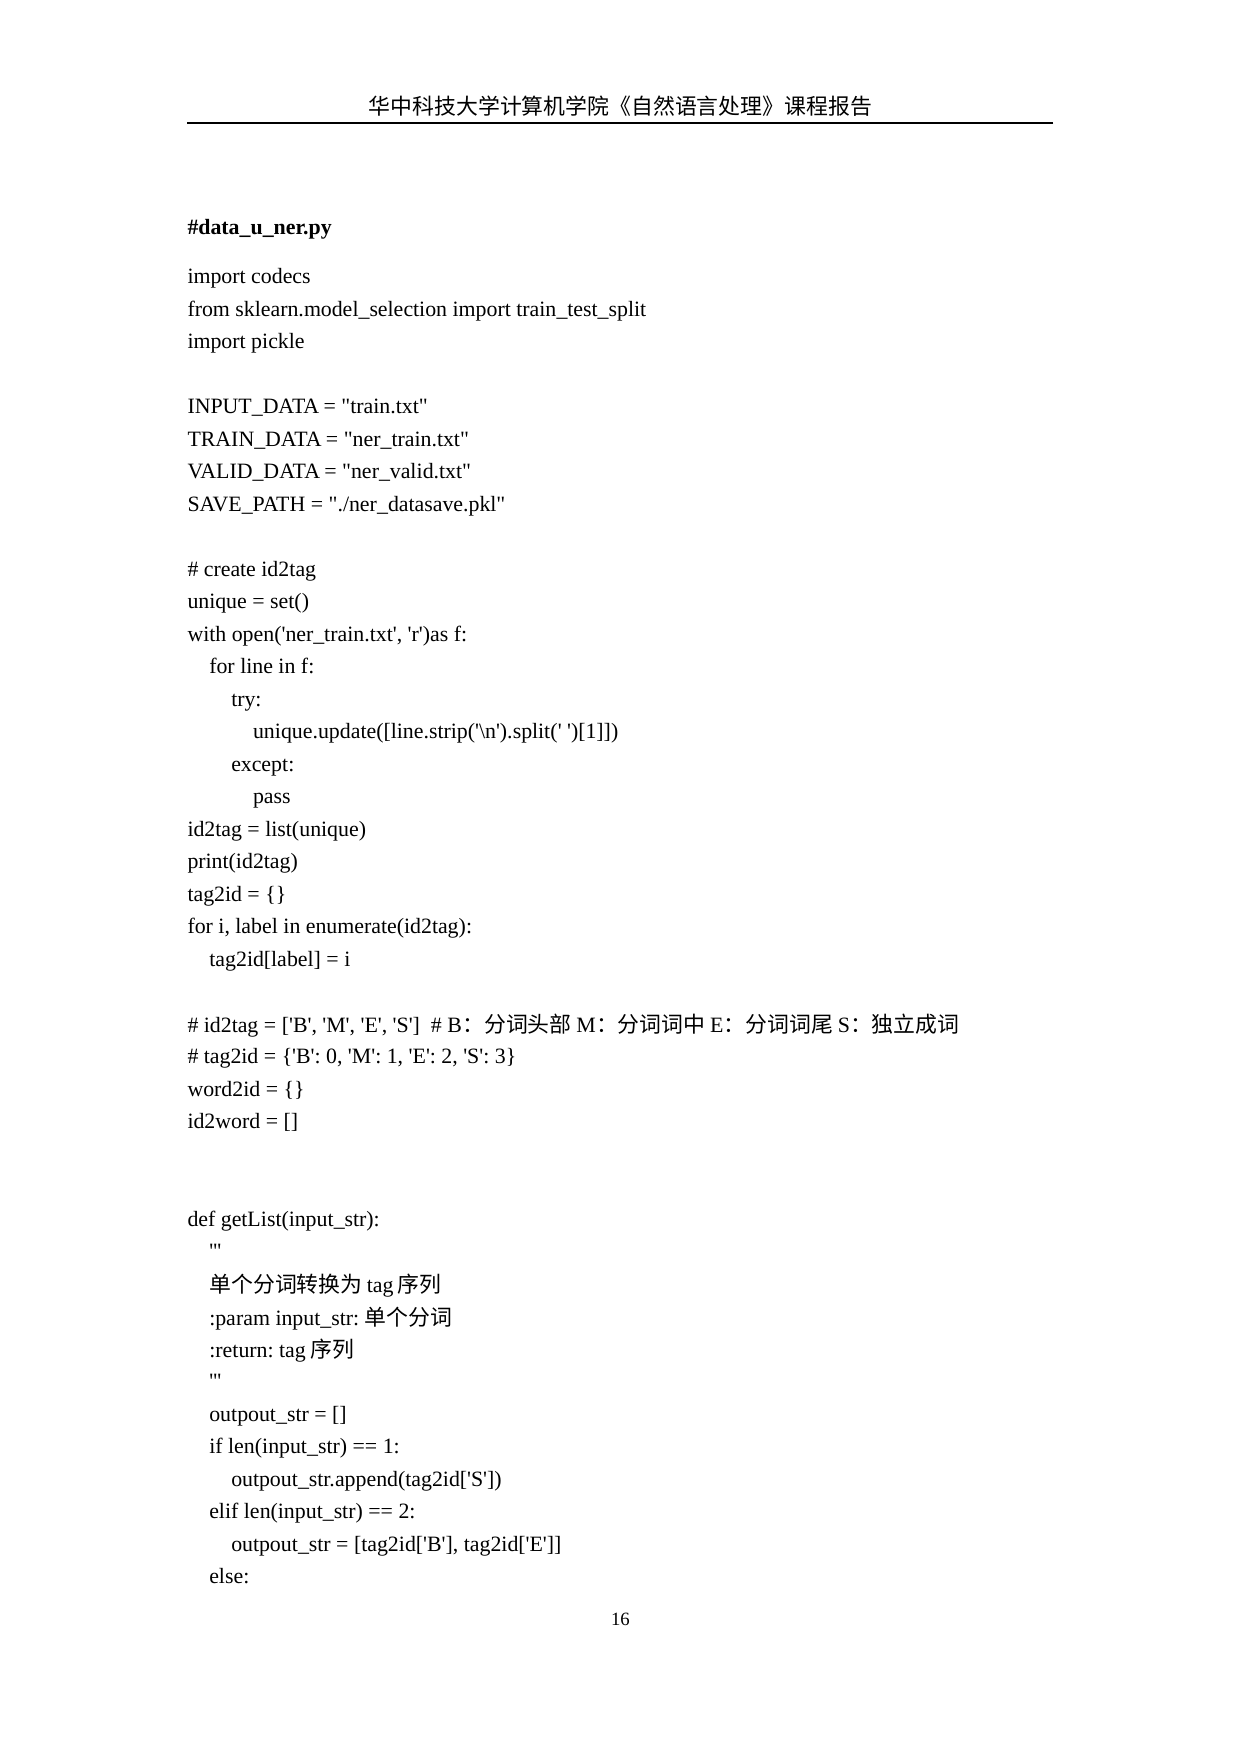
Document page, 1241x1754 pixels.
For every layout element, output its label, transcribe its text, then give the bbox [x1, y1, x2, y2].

text :return: tag序列 [187, 1332, 1053, 1364]
text id2word = [] [187, 1104, 1053, 1137]
text ''' [187, 1364, 1053, 1397]
text try: [187, 682, 1053, 714]
text import codecs [187, 259, 1053, 292]
text elif len(input_str) == 2: [187, 1494, 1053, 1527]
text with open('ner_train.txt', 'r')as f: [187, 617, 1053, 649]
text # tag2id = {'B': 0, 'M': 1, 'E': 2, 'S': 3} [187, 1039, 1053, 1072]
text 单个分词转换为tag序列 [187, 1267, 1053, 1299]
text outpout_str = [tag2id['B'], tag2id['E']] [187, 1527, 1053, 1559]
subtitle #data_u_ner.py [187, 211, 1053, 243]
text outpout_str.append(tag2id['S']) [187, 1462, 1053, 1494]
text # id2tag = ['B', 'M', 'E', 'S'] # B：分词头部 M：分词词中 E：分词词尾 S：独立成词 [187, 1007, 1053, 1039]
text # create id2tag [187, 552, 1053, 584]
text :param input_str: 单个分词 [187, 1299, 1053, 1332]
text import pickle [187, 324, 1053, 357]
text def getList(input_str): [187, 1202, 1053, 1234]
text print(id2tag) [187, 844, 1053, 877]
text tag2id[label] = i [187, 942, 1053, 974]
text else: [187, 1559, 1053, 1592]
text pass [187, 779, 1053, 812]
text TRAIN_DATA = "ner_train.txt" [187, 422, 1053, 454]
text for i, label in enumerate(id2tag): [187, 909, 1053, 942]
text outpout_str = [] [187, 1397, 1053, 1429]
text tag2id = {} [187, 877, 1053, 909]
text unique = set() [187, 584, 1053, 617]
text word2id = {} [187, 1072, 1053, 1104]
text unique.update([line.strip('\n').split(' ')[1]]) [187, 714, 1053, 747]
text for line in f: [187, 649, 1053, 682]
text if len(input_str) == 1: [187, 1429, 1053, 1462]
text except: [187, 747, 1053, 779]
text from sklearn.model_selection import train_test_split [187, 292, 1053, 324]
text id2tag = list(unique) [187, 812, 1053, 844]
text ''' [187, 1234, 1053, 1267]
text INPUT_DATA = "train.txt" [187, 389, 1053, 422]
text SAVE_PATH = "./ner_datasave.pkl" [187, 487, 1053, 519]
text VALID_DATA = "ner_valid.txt" [187, 454, 1053, 487]
